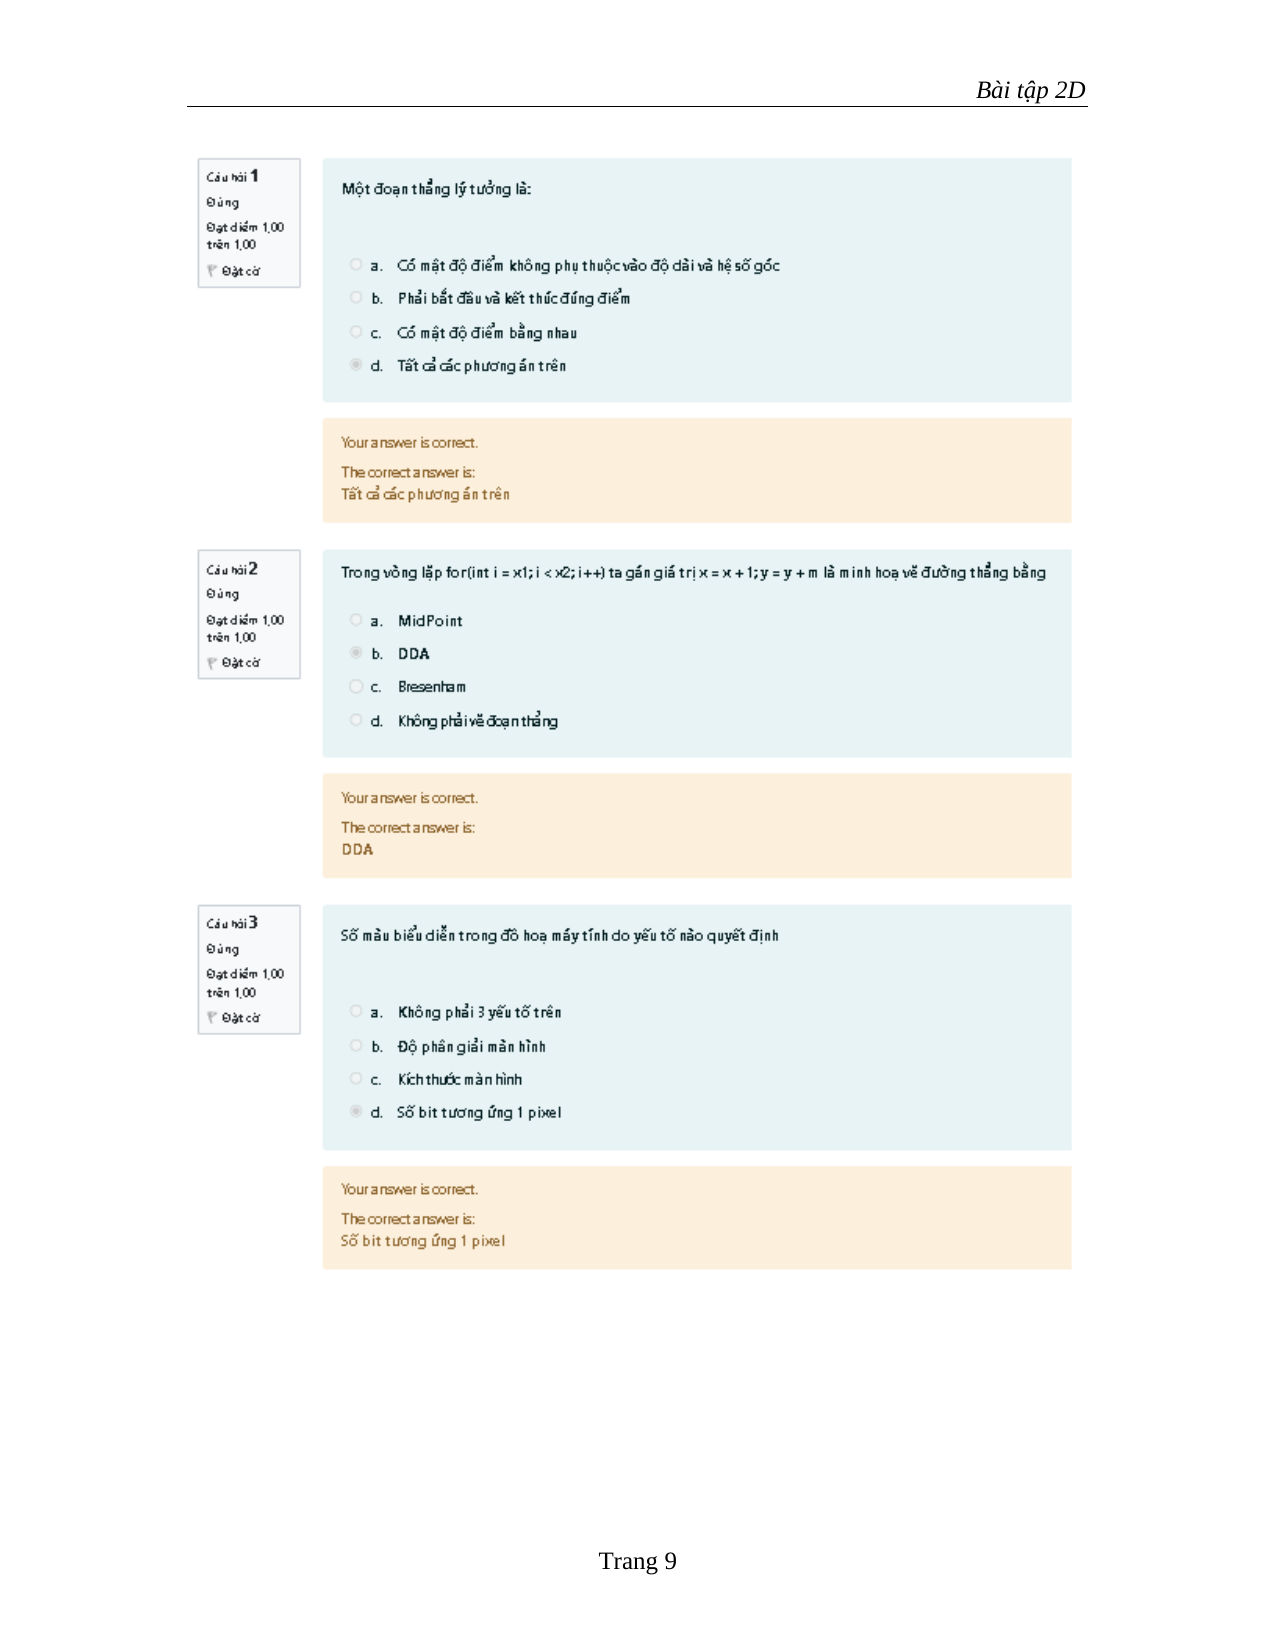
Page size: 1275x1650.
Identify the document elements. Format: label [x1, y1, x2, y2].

picture [187, 150, 1072, 1276]
